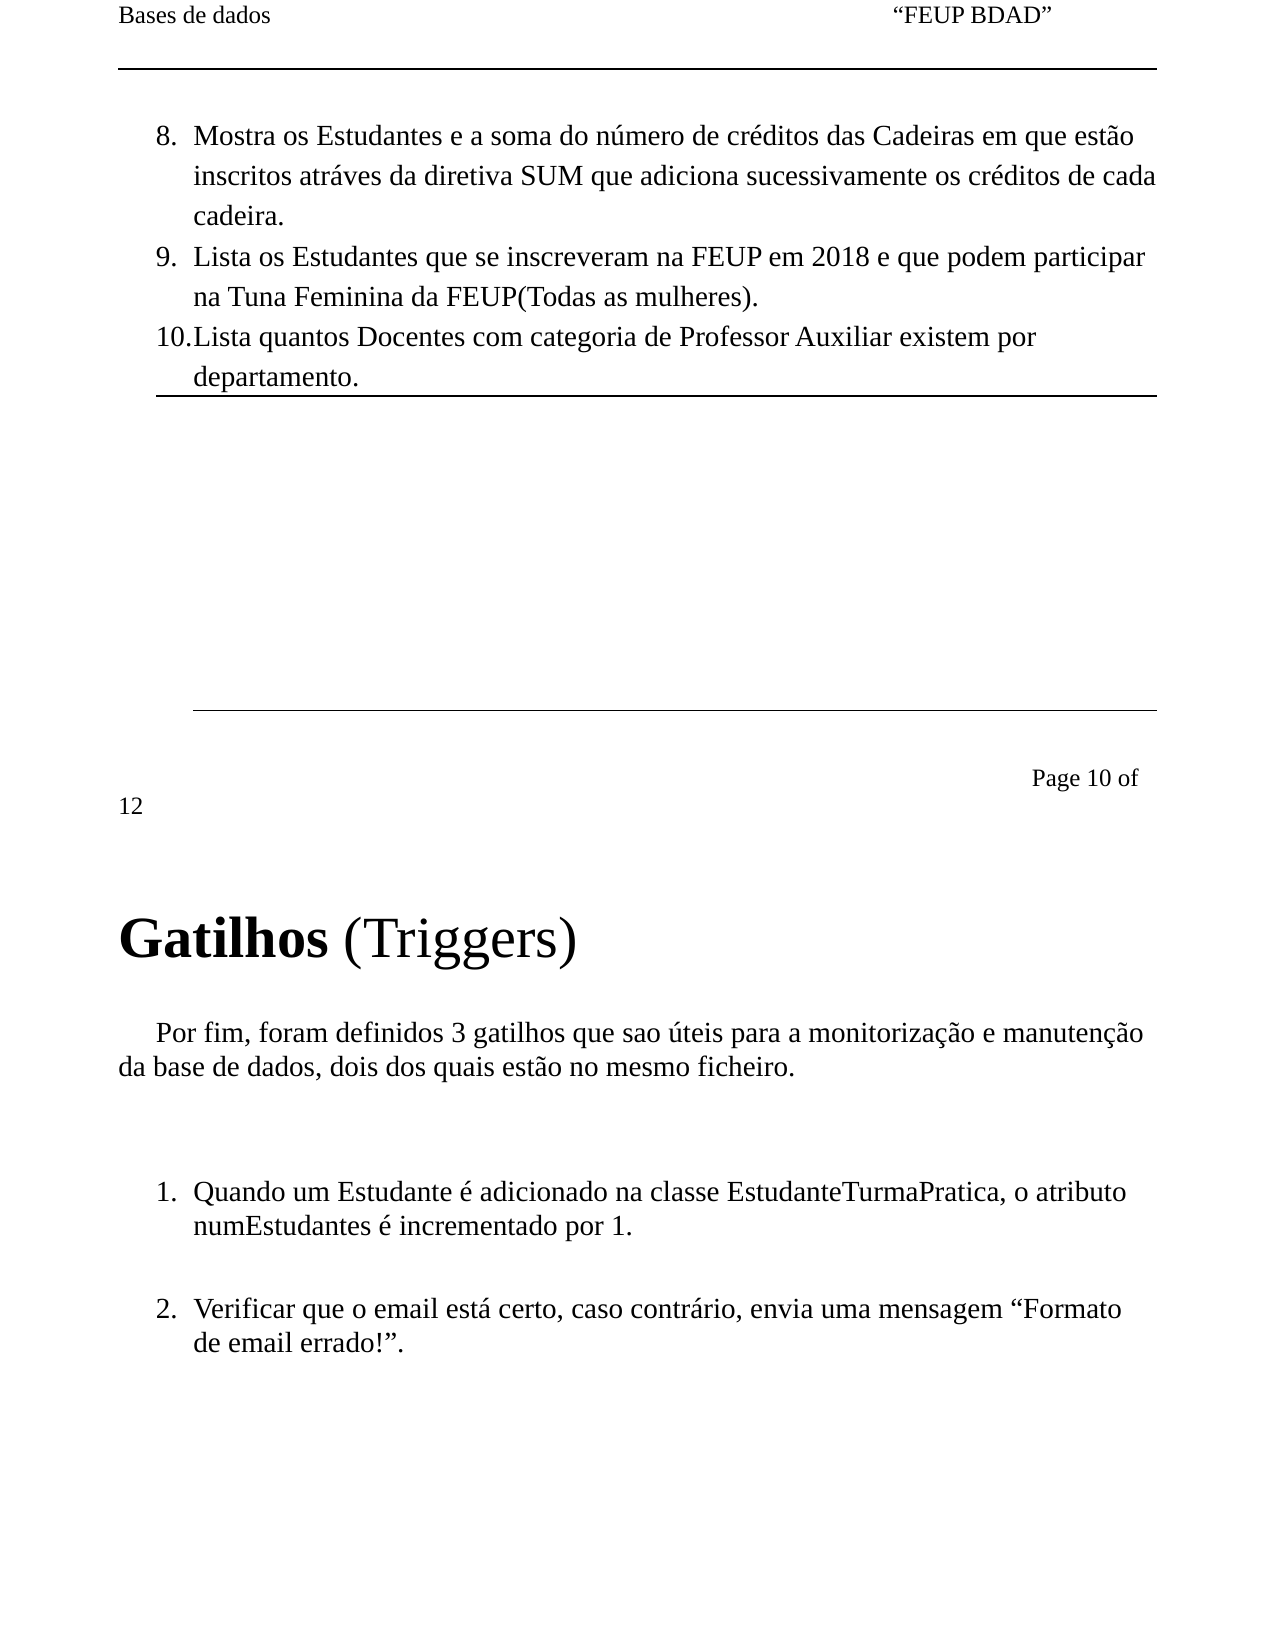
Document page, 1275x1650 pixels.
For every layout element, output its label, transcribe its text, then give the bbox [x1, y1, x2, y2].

list Quando um Estudante é adicionado na classe EstudanteTurmaPratica, o atributo numEstudantes é incrementado por 1. [156, 1174, 1157, 1241]
list Lista quantos Docentes com categoria de Professor Auxiliar existem por departamento. [156, 319, 1157, 395]
list Lista os Estudantes que se inscreveram na FEUP em 2018 e que podem participar na Tuna Feminina da FEUP(Todas as mulheres). [156, 239, 1157, 312]
text Gatilhos (Triggers) [118, 903, 1157, 970]
list Mostra os Estudantes e a soma do número de créditos das Cadeiras em que estão inscritos atráves da diretiva SUM que adiciona sucessivamente os créditos de cada cadeira. [156, 118, 1157, 232]
list Verificar que o email está certo, caso contrário, envia uma mensagem “Formato de email errado!”. [156, 1292, 1157, 1359]
text Page 10 of 12 [118, 763, 1157, 820]
text Por fim, foram definidos 3 gatilhos que sao úteis para a monitorização e manutenção da base de dados, dois dos quais estão no mesmo ficheiro. [118, 1015, 1157, 1082]
